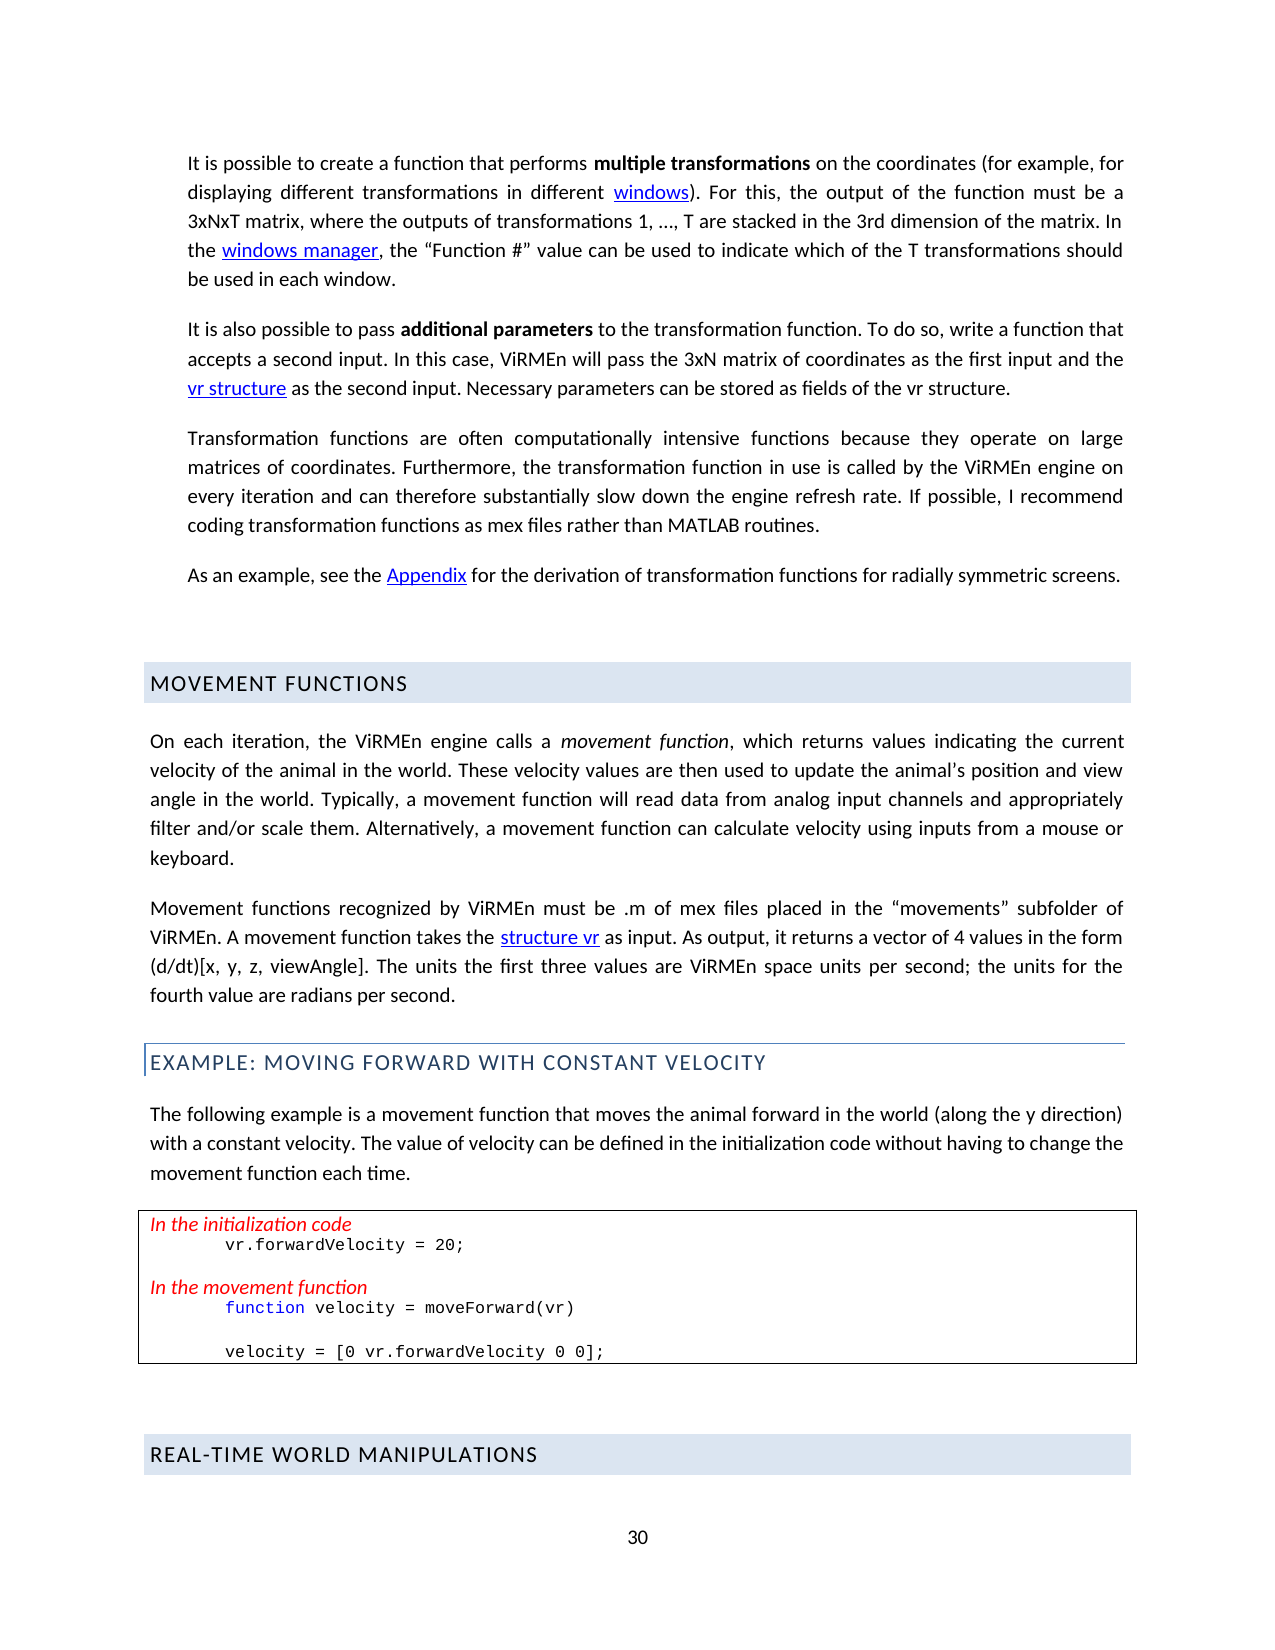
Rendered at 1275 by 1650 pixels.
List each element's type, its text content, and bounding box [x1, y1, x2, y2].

text Movement functions recognized by ViRMEn must be .m of mex files placed in the “movements” subfolder of ViRMEn. A movement function takes the structure vr as input. As output, it returns a vector of 4 values in the form (d/dt)[x, y, z, viewAngle]. The units the first three values are ViRMEn space units per second; the units for the fourth value are radians per second. [150, 895, 1125, 1008]
text It is also possible to pass additional parameters to the transformation function. To do so, write a function that accepts a second input. In this case, ViRMEn will pass the 3xN matrix of coordinates as the first input and the vr structure as the second input. Necessary parameters can be stored as fields of the vr structure. [187, 317, 1125, 400]
text Transformation functions are often computationally intensive functions because they operate on large matrices of coordinates. Furthermore, the transformation function in use is called by the ViRMEn engine on every iteration and can therefore substantially slow down the engine refresh rate. If possible, I recommend coding transformation functions as mex files rather than MATLAB routines. [187, 425, 1125, 538]
subtitle Example: moving forward with constant velocity [146, 1044, 1125, 1076]
subtitle Movement functions [150, 669, 1125, 697]
subtitle Real-time world manipulations [150, 1441, 1125, 1468]
table_header In the initialization code vr.forwardVelocity = 20; In the movement function function velocity = moveForward(vr) velocity = [0 vr.forwardVelocity 0 0]; [139, 1211, 1136, 1362]
text On each iteration, the ViRMEn engine calls a movement function, which returns values indicating the current velocity of the animal in the world. These velocity values are then used to update the animal’s position and view angle in the world. Typically, a movement function will read data from analog input channels and appropriately filter and/or scale them. Alternatively, a movement function can calculate velocity using inputs from a mouse or keyboard. [150, 728, 1125, 870]
text As an example, see the Appendix for the derivation of transformation functions for radially symmetric screens. [187, 562, 1125, 588]
text It is possible to create a function that performs multiple transformations on the coordinates (for example, for displaying different transformations in different windows). For this, the output of the function must be a 3xNxT matrix, where the outputs of transformations 1, …, T are stacked in the 3rd dimension of the matrix. In the windows manager, the “Function #” value can be used to indicate which of the T transformations should be used in each window. [187, 150, 1125, 292]
text The following example is a movement function that moves the animal forward in the world (along the y direction) with a constant velocity. The value of velocity can be defined in the initialization code without having to change the movement function each time. [150, 1101, 1125, 1185]
